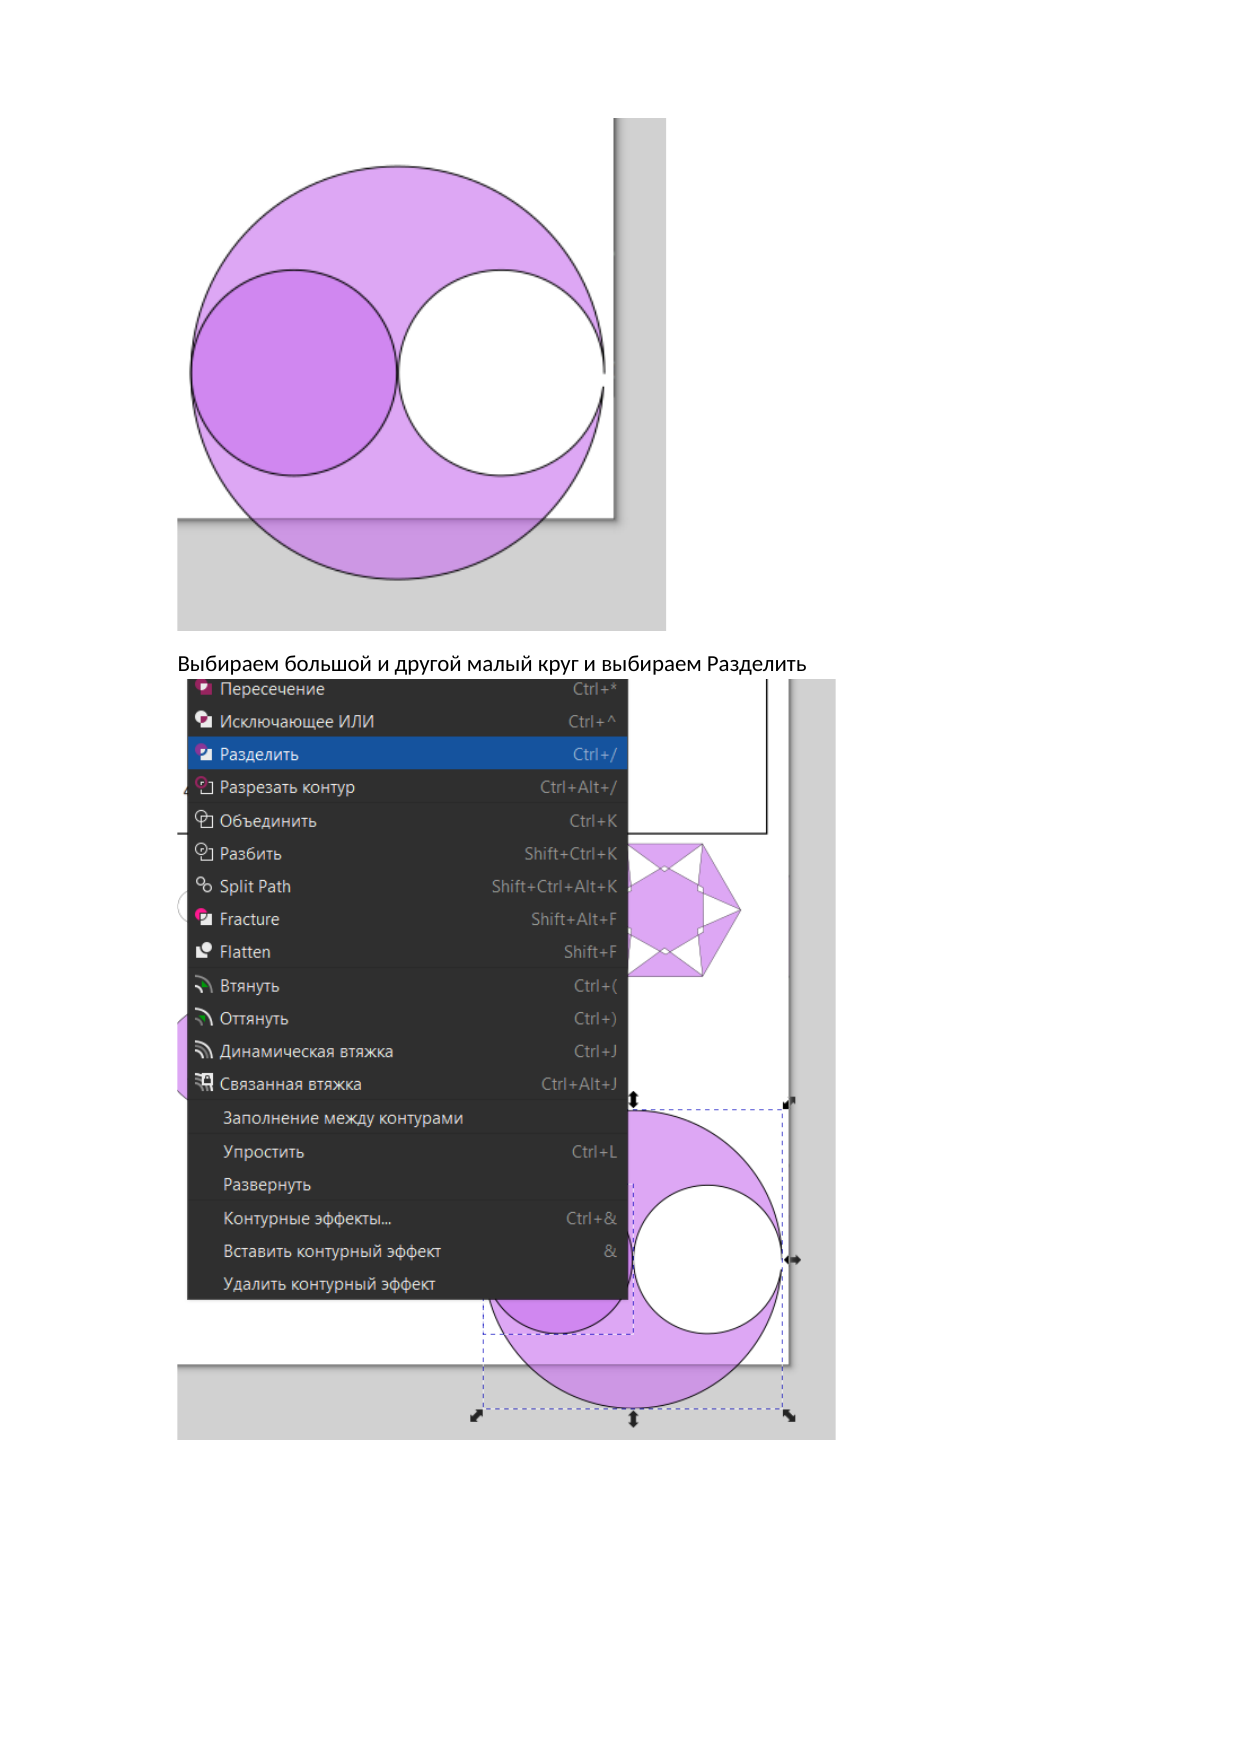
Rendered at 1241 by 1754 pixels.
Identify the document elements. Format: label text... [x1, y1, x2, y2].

picture [177, 118, 667, 631]
picture [177, 679, 836, 1440]
